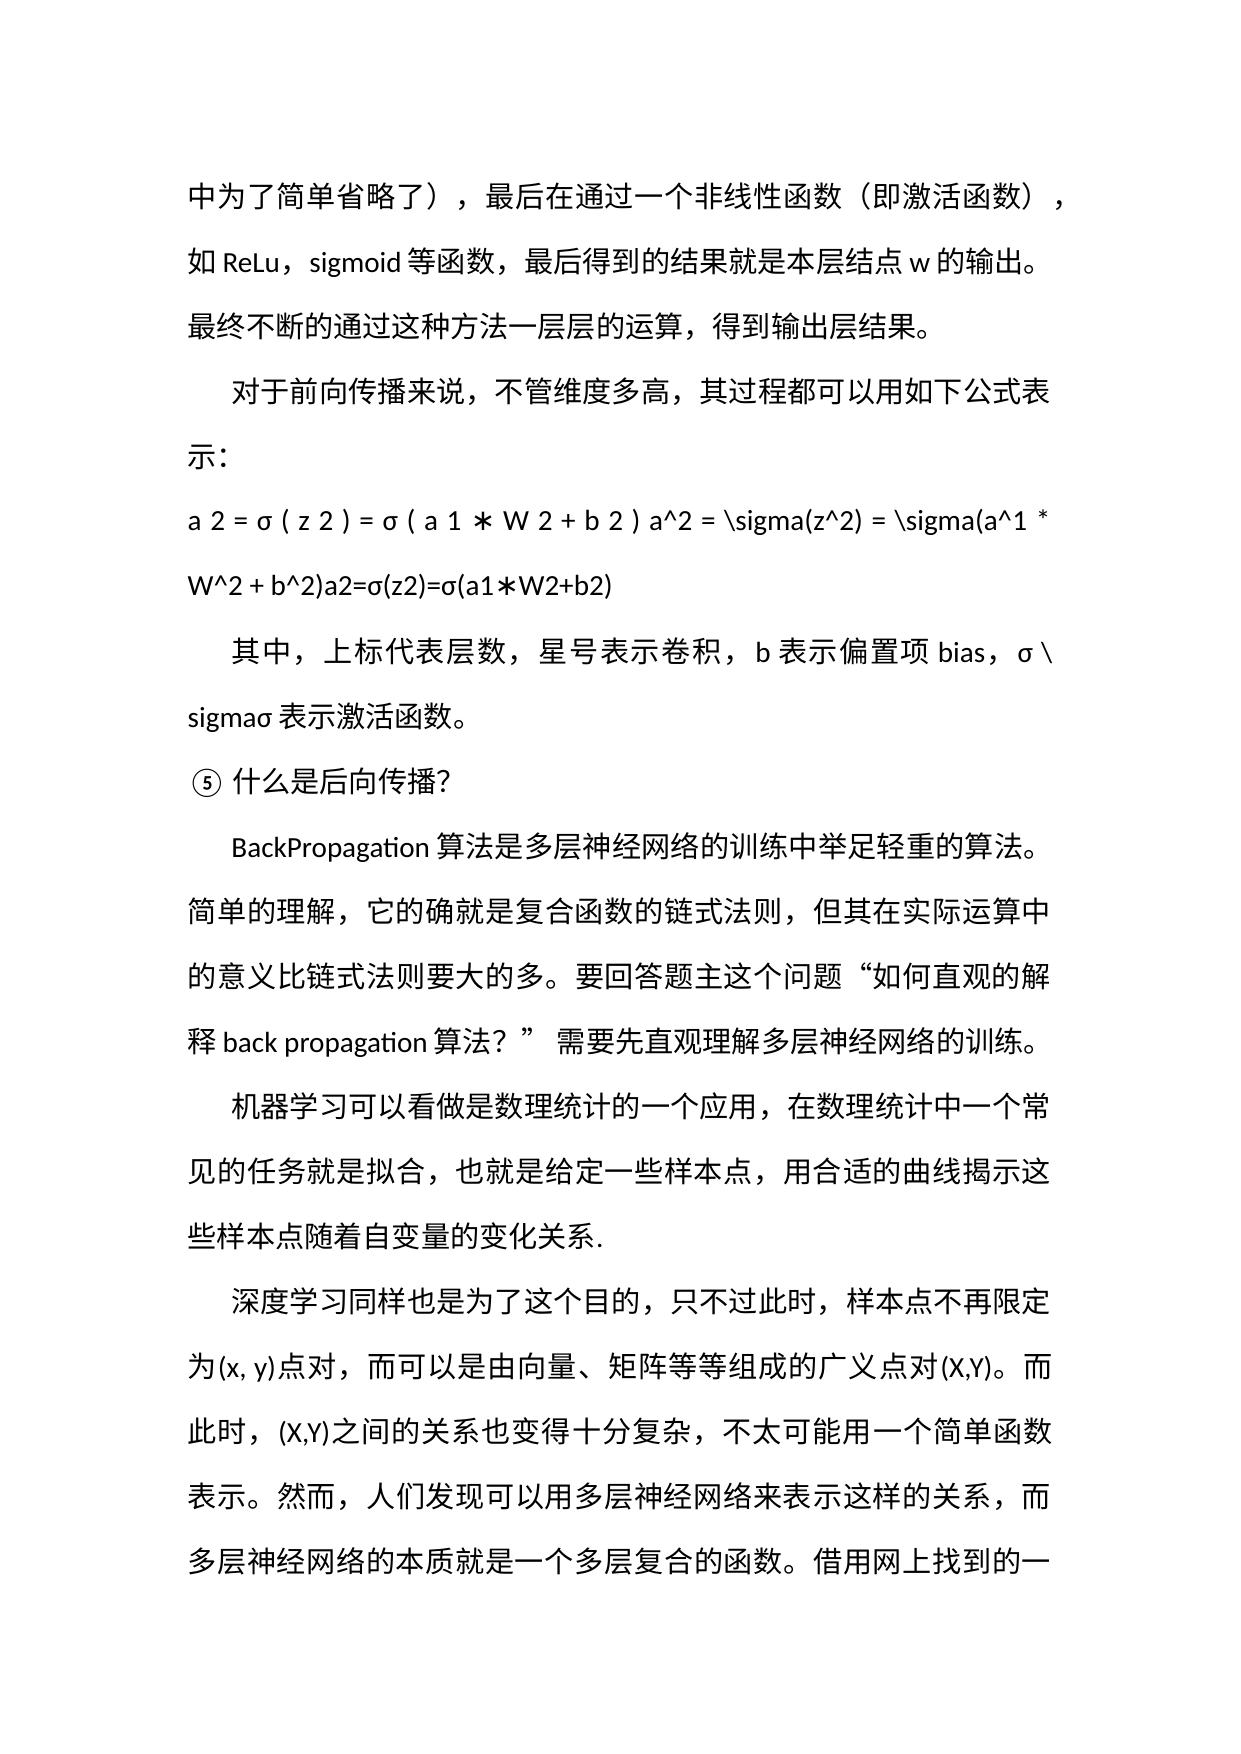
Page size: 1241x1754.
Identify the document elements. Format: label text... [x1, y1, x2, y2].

text 其中，上标代表层数，星号表示卷积，b表示偏置项bias，σ \sigmaσ表示激活函数。 [187, 617, 1053, 747]
text a 2 = σ ( z 2 ) = σ ( a 1 ∗ W 2 + b 2 ) a^2 = \sigma(z^2) = \sigma(a^1 * W^2 + b^2)a2=σ(z2)=σ(a1∗W2+b2) [187, 487, 1053, 617]
text 对于前向传播来说，不管维度多高，其过程都可以用如下公式表示： [187, 357, 1053, 487]
text BackPropagation算法是多层神经网络的训练中举足轻重的算法。简单的理解，它的确就是复合函数的链式法则，但其在实际运算中的意义比链式法则要大的多。要回答题主这个问题“如何直观的解释back propagation算法？” 需要先直观理解多层神经网络的训练。 [187, 812, 1053, 1072]
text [187, 162, 1053, 292]
text ⑤什么是后向传播？ [187, 747, 1053, 812]
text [187, 1267, 1053, 1592]
text 最终不断的通过这种方法一层层的运算，得到输出层结果。 [187, 292, 1053, 357]
text 机器学习可以看做是数理统计的一个应用，在数理统计中一个常见的任务就是拟合，也就是给定一些样本点，用合适的曲线揭示这些样本点随着自变量的变化关系. [187, 1072, 1053, 1267]
